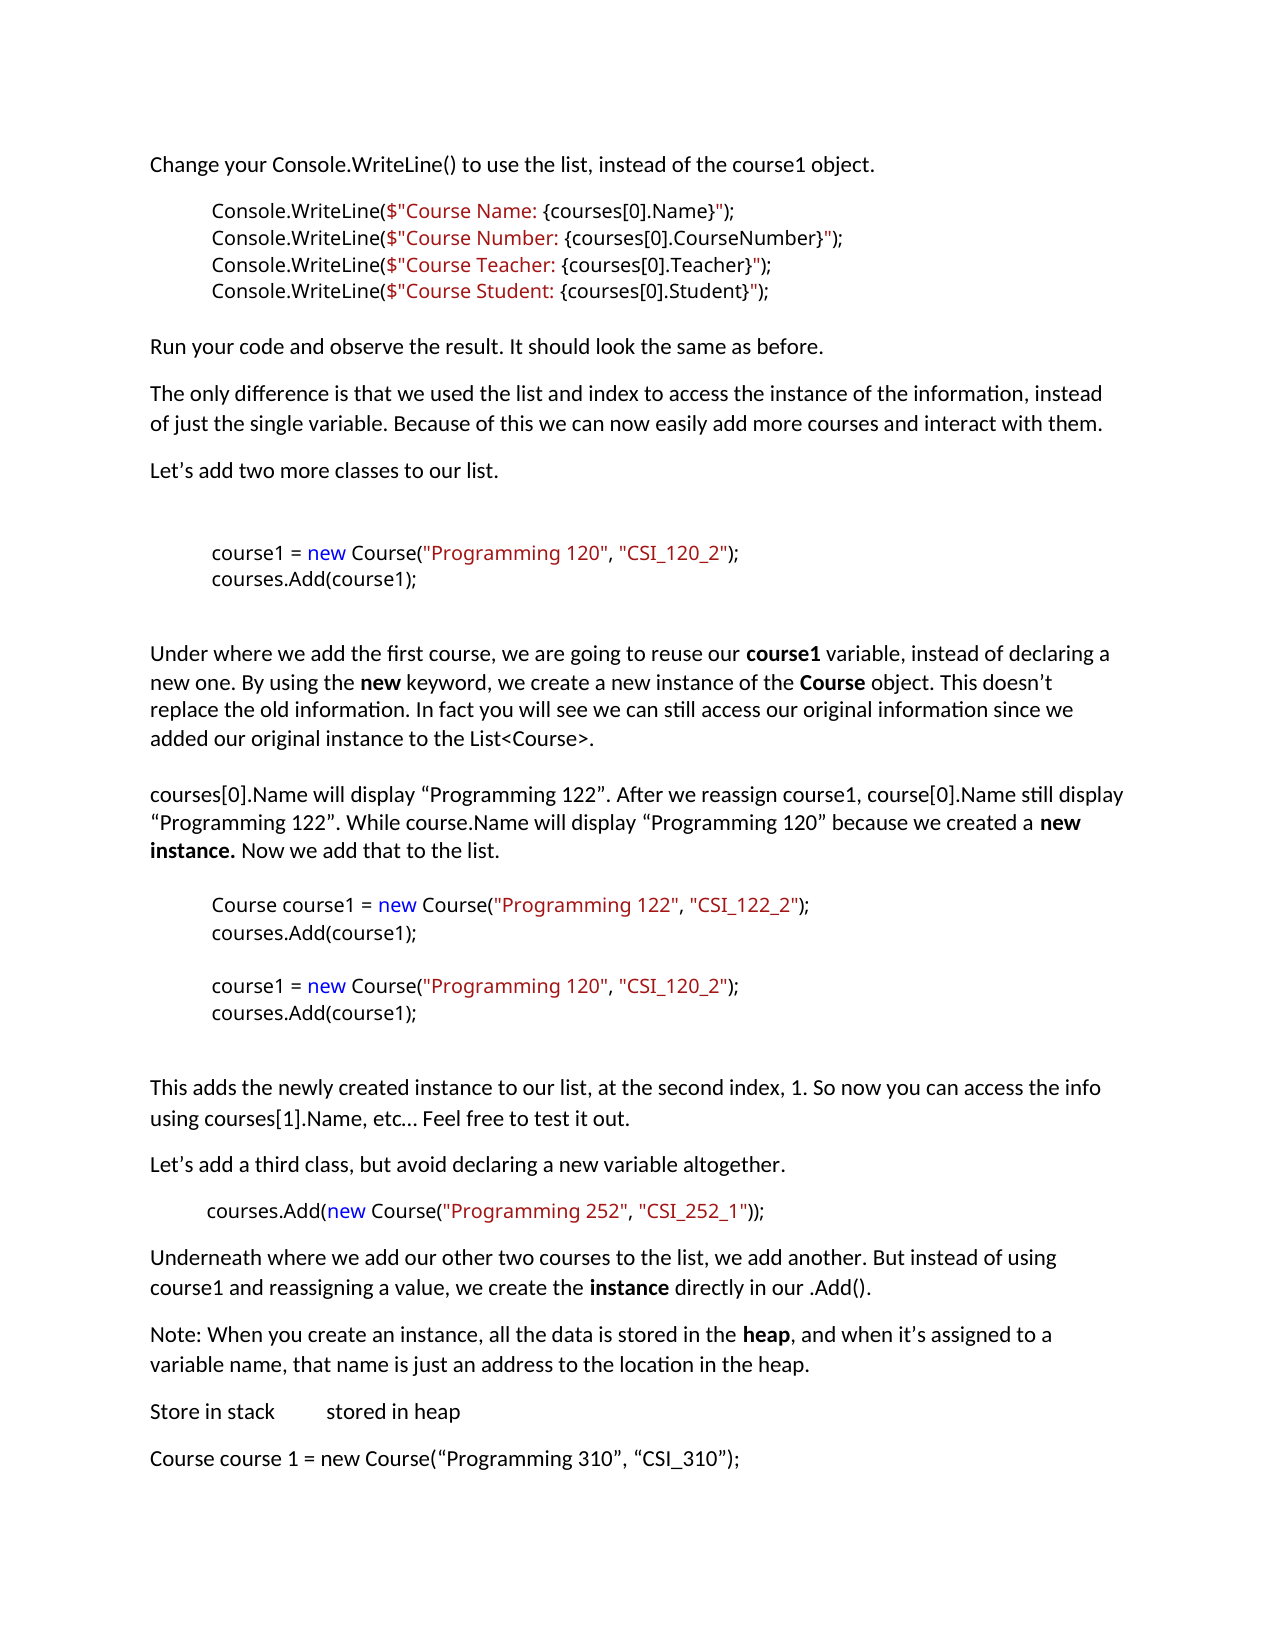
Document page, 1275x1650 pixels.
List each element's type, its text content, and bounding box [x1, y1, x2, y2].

text courses.Add(course1); [150, 919, 1125, 946]
text course1 = new Course("Programming 120", "CSI_120_2"); [150, 973, 1125, 1000]
text courses.Add(new Course("Programming 252", "CSI_252_1")); [150, 1197, 1125, 1224]
text Console.WriteLine($"Course Number: {courses[0].CourseNumber}"); [150, 224, 1125, 251]
text Course course 1 = new Course(“Programming 310”, “CSI_310”); [150, 1444, 1125, 1472]
text Console.WriteLine($"Course Name: {courses[0].Name}"); [150, 197, 1125, 224]
text The only difference is that we used the list and index to access the instance of the information, instead of just the single variable. Because of this we can now easily add more courses and interact with them. [150, 379, 1125, 437]
text courses.Add(course1); [150, 1000, 1125, 1027]
text Run your code and observe the result. It should look the same as before. [150, 332, 1125, 360]
text courses.Add(course1); [150, 566, 1125, 593]
text Store in stack stored in heap [150, 1397, 1125, 1425]
text Change your Console.WriteLine() to use the list, instead of the course1 object. [150, 150, 1125, 178]
text Let’s add two more classes to our list. [150, 456, 1125, 484]
text Let’s add a third class, but avoid declaring a new variable altogether. [150, 1151, 1125, 1179]
text This adds the newly created instance to our list, at the second index, 1. So now you can access the info using courses[1].Name, etc… Feel free to test it out. [150, 1073, 1125, 1132]
text Console.WriteLine($"Course Student: {courses[0].Student}"); [150, 278, 1125, 305]
text Underneath where we add our other two courses to the list, we add another. But instead of using course1 and reassigning a value, we create the instance directly in our .Add(). [150, 1243, 1125, 1301]
text Note: When you create an instance, all the data is stored in the heap, and when it’s assigned to a variable name, that name is just an address to the location in the heap. [150, 1320, 1125, 1378]
text Course course1 = new Course("Programming 122", "CSI_122_2"); [150, 892, 1125, 919]
text course1 = new Course("Programming 120", "CSI_120_2"); [150, 539, 1125, 566]
text courses[0].Name will display “Programming 122”. After we reassign course1, course[0].Name still display “Programming 122”. While course.Name will display “Programming 120” because we created a new instance. Now we add that to the list. [150, 780, 1125, 864]
text Console.WriteLine($"Course Teacher: {courses[0].Teacher}"); [150, 251, 1125, 278]
text Under where we add the first course, we are going to reuse our course1 variable, instead of declaring a new one. By using the new keyword, we create a new instance of the Course object. This doesn’t replace the old information. In fact you will see we can still access our original information since we added our original instance to the List<Course>. [150, 639, 1125, 752]
